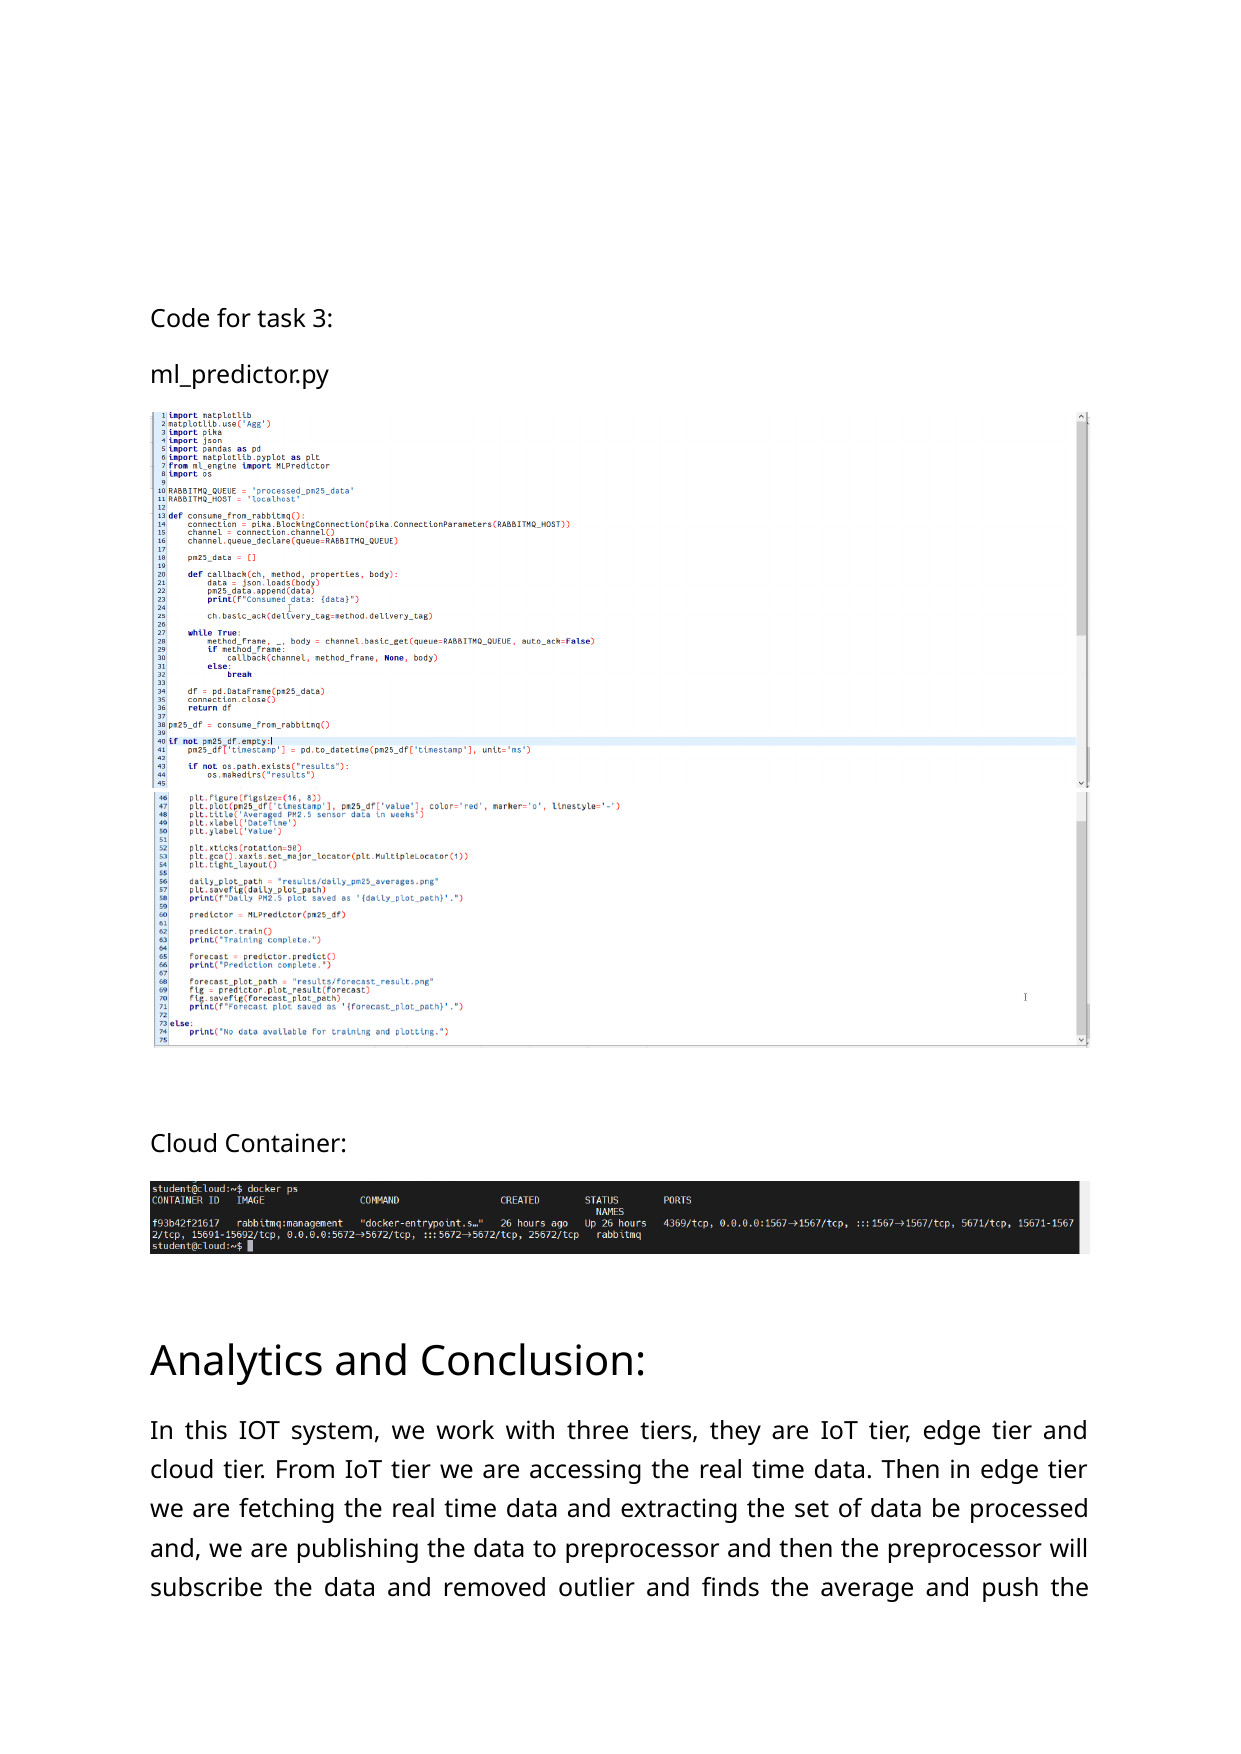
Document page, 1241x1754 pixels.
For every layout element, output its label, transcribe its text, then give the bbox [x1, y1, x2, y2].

text ml_predictor.py [150, 357, 1090, 391]
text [150, 1413, 1090, 1603]
text Analytics and Conclusion: [150, 1331, 1090, 1388]
picture [150, 792, 1091, 1048]
picture [150, 412, 1091, 788]
text Code for task 3: [150, 301, 1090, 335]
picture [150, 1181, 1091, 1254]
text Cloud Container: [150, 1126, 1090, 1159]
